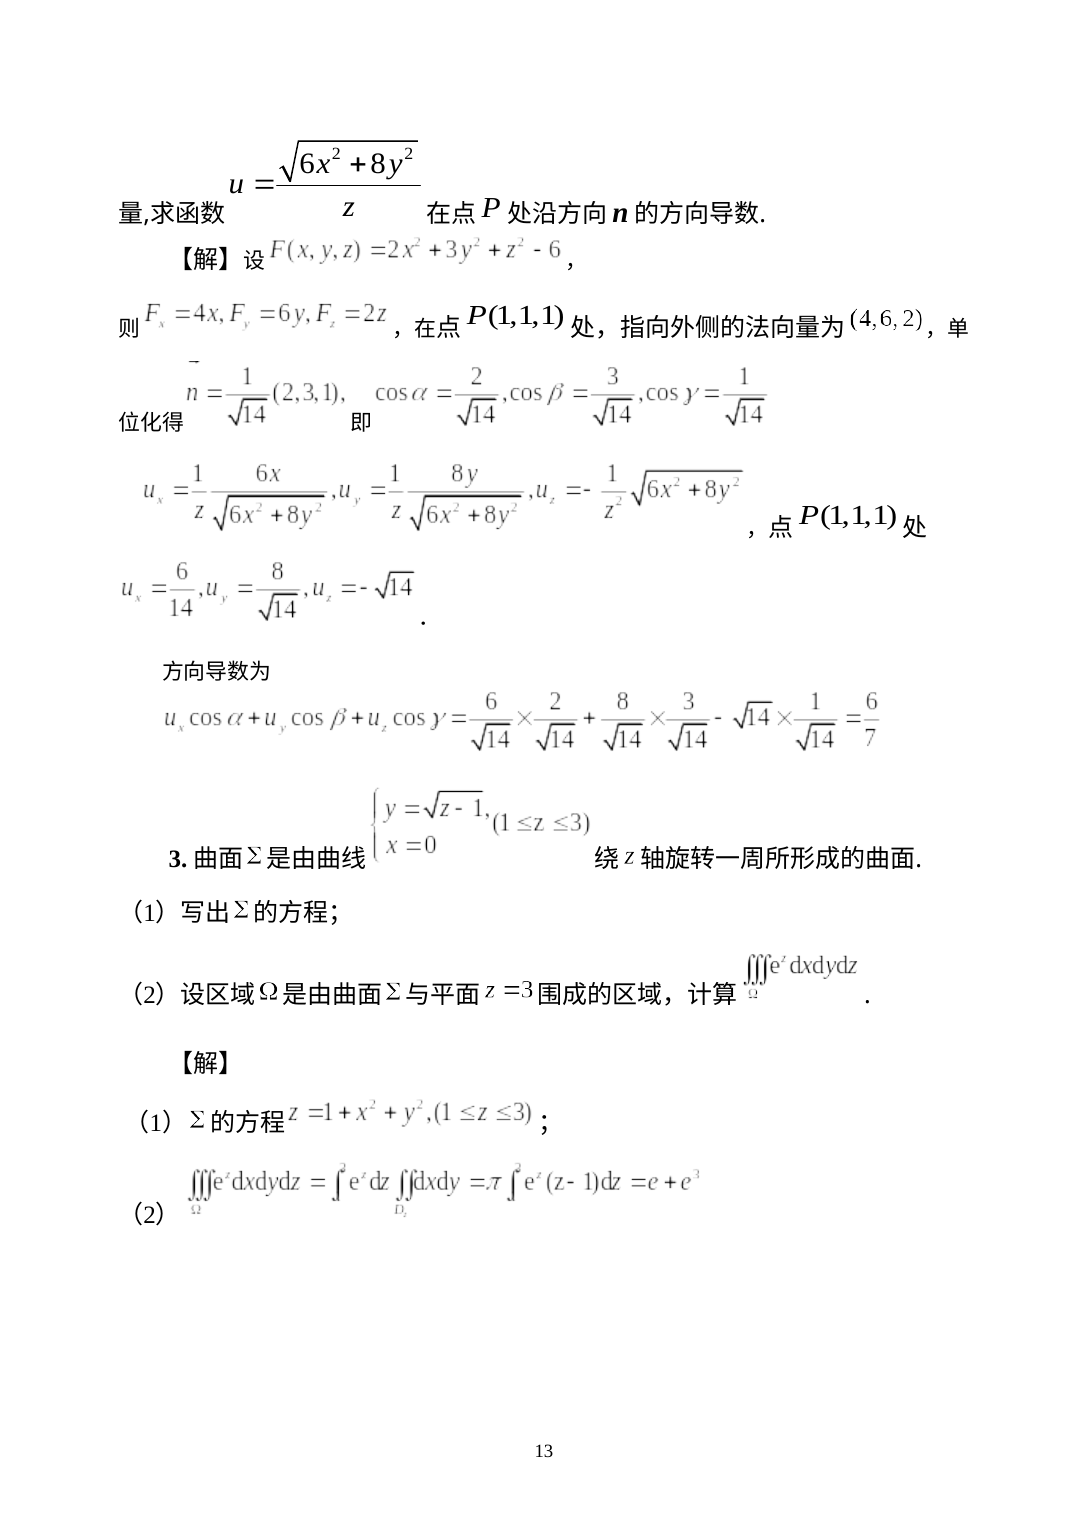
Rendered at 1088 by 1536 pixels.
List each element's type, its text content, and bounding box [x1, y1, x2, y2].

text ． [118, 556, 969, 654]
text （2）设区域是由曲面与平面围成的区域，计算. [118, 947, 969, 1011]
text 【解】 [118, 1029, 969, 1094]
text 3. 曲面是由曲线绕轴旋转一周所形成的曲面. [118, 784, 969, 874]
text 方向导数为 [118, 654, 969, 686]
text （1）的方程； [118, 1094, 969, 1159]
text ，点处 [118, 459, 969, 556]
text 则，在点处，指向外侧的法向量为，单位化得即 [118, 296, 969, 459]
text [118, 134, 969, 231]
text 【解】设， [118, 231, 969, 296]
text （2） [118, 1159, 969, 1256]
text （1）写出的方程； [118, 893, 969, 929]
